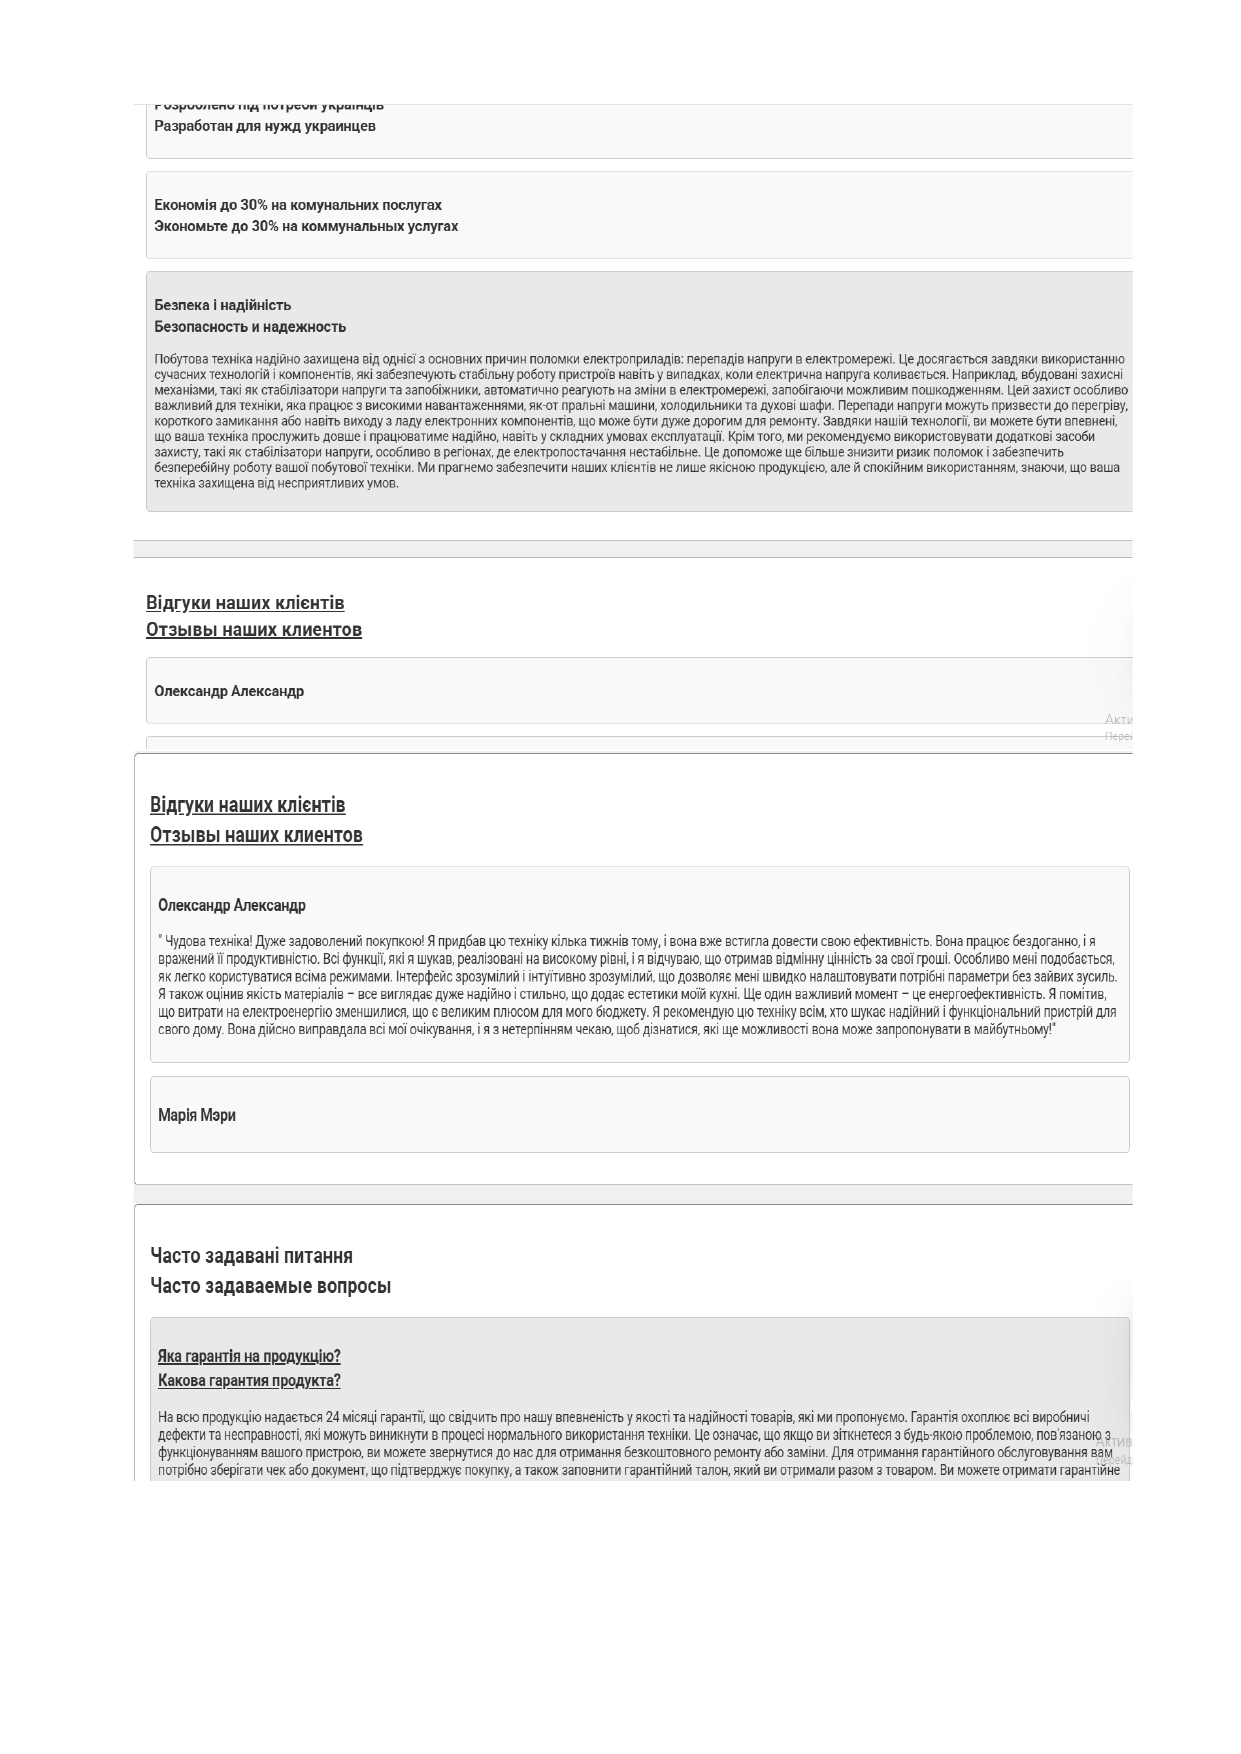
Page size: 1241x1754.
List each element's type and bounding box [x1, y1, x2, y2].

picture [132, 751, 1132, 1479]
picture [132, 104, 1132, 748]
